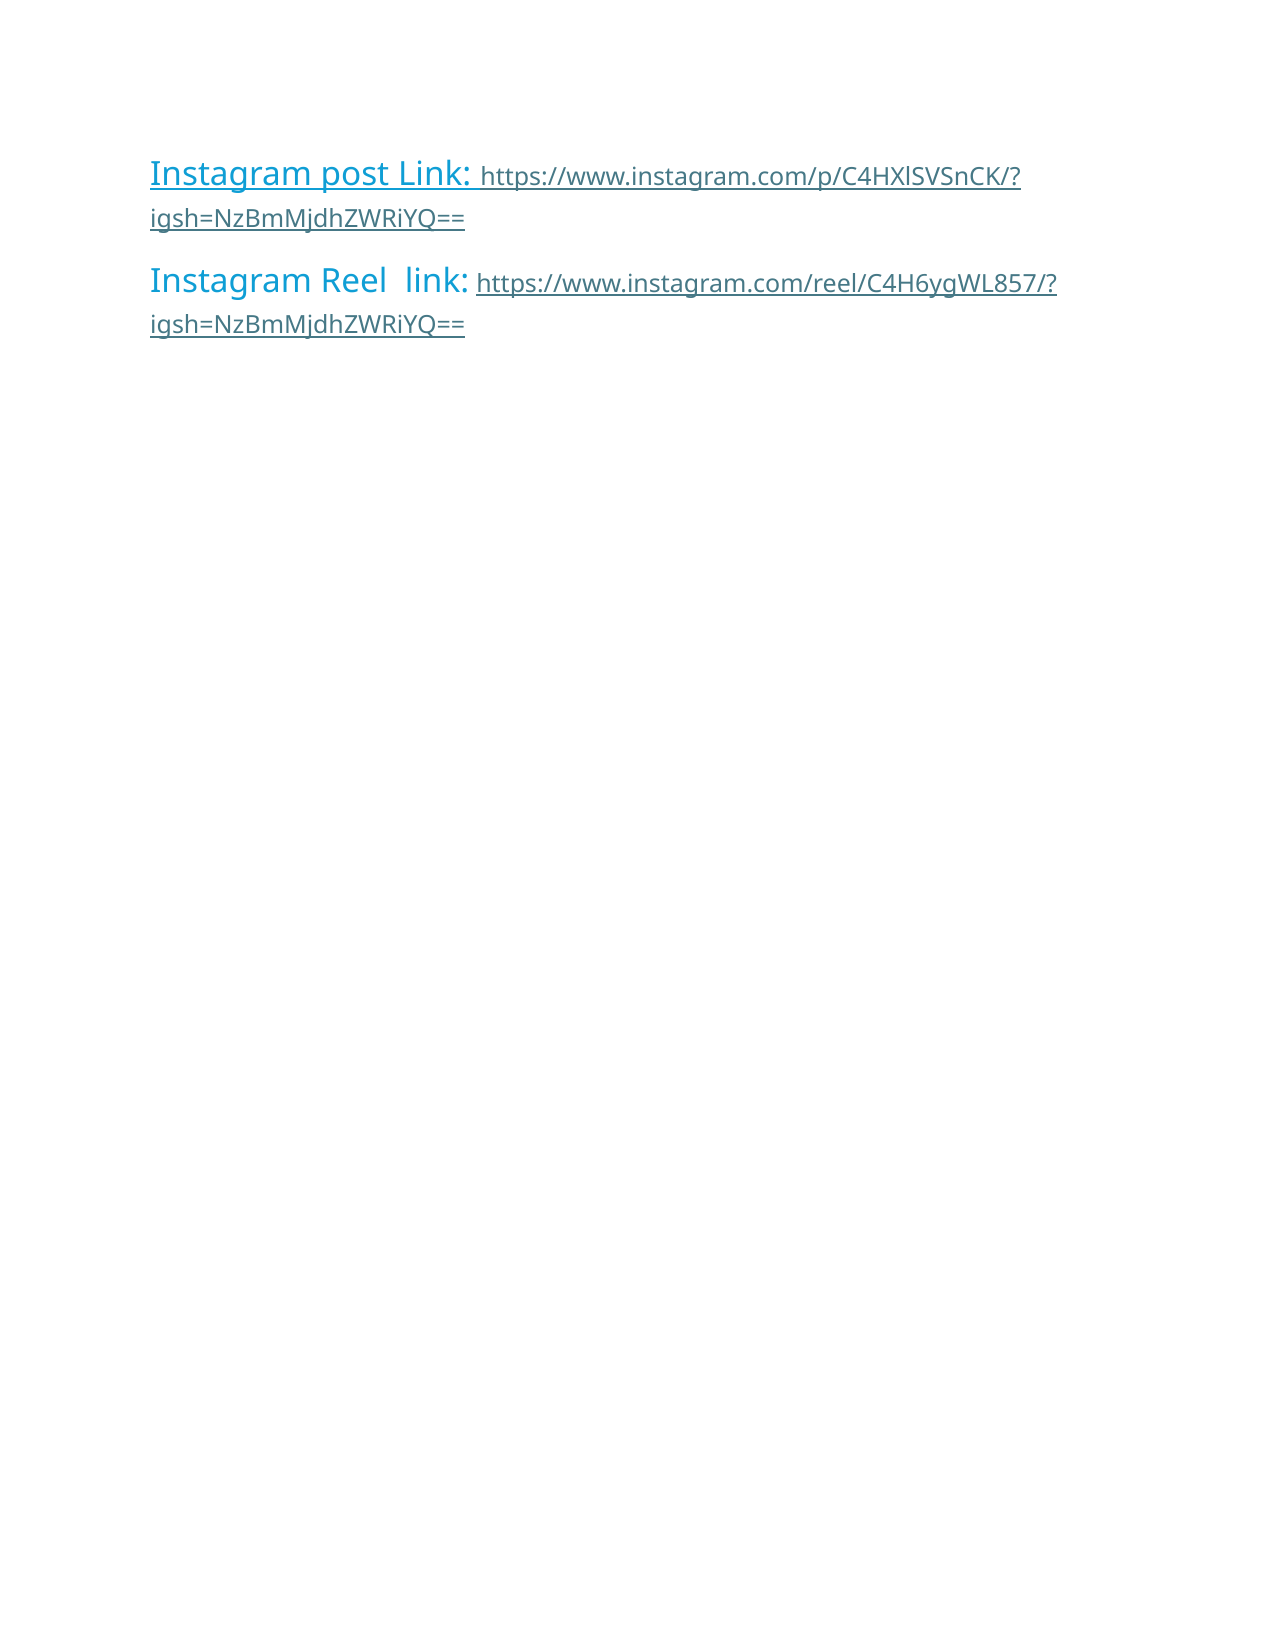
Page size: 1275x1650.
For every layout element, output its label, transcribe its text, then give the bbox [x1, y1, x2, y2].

text Instagram Reel link: https://www.instagram.com/reel/C4H6ygWL857/?igsh=NzBmMjdhZWRiYQ== [150, 256, 1125, 341]
text Instagram post Link: https://www.instagram.com/p/C4HXlSVSnCK/?igsh=NzBmMjdhZWRiYQ== [150, 150, 1125, 234]
